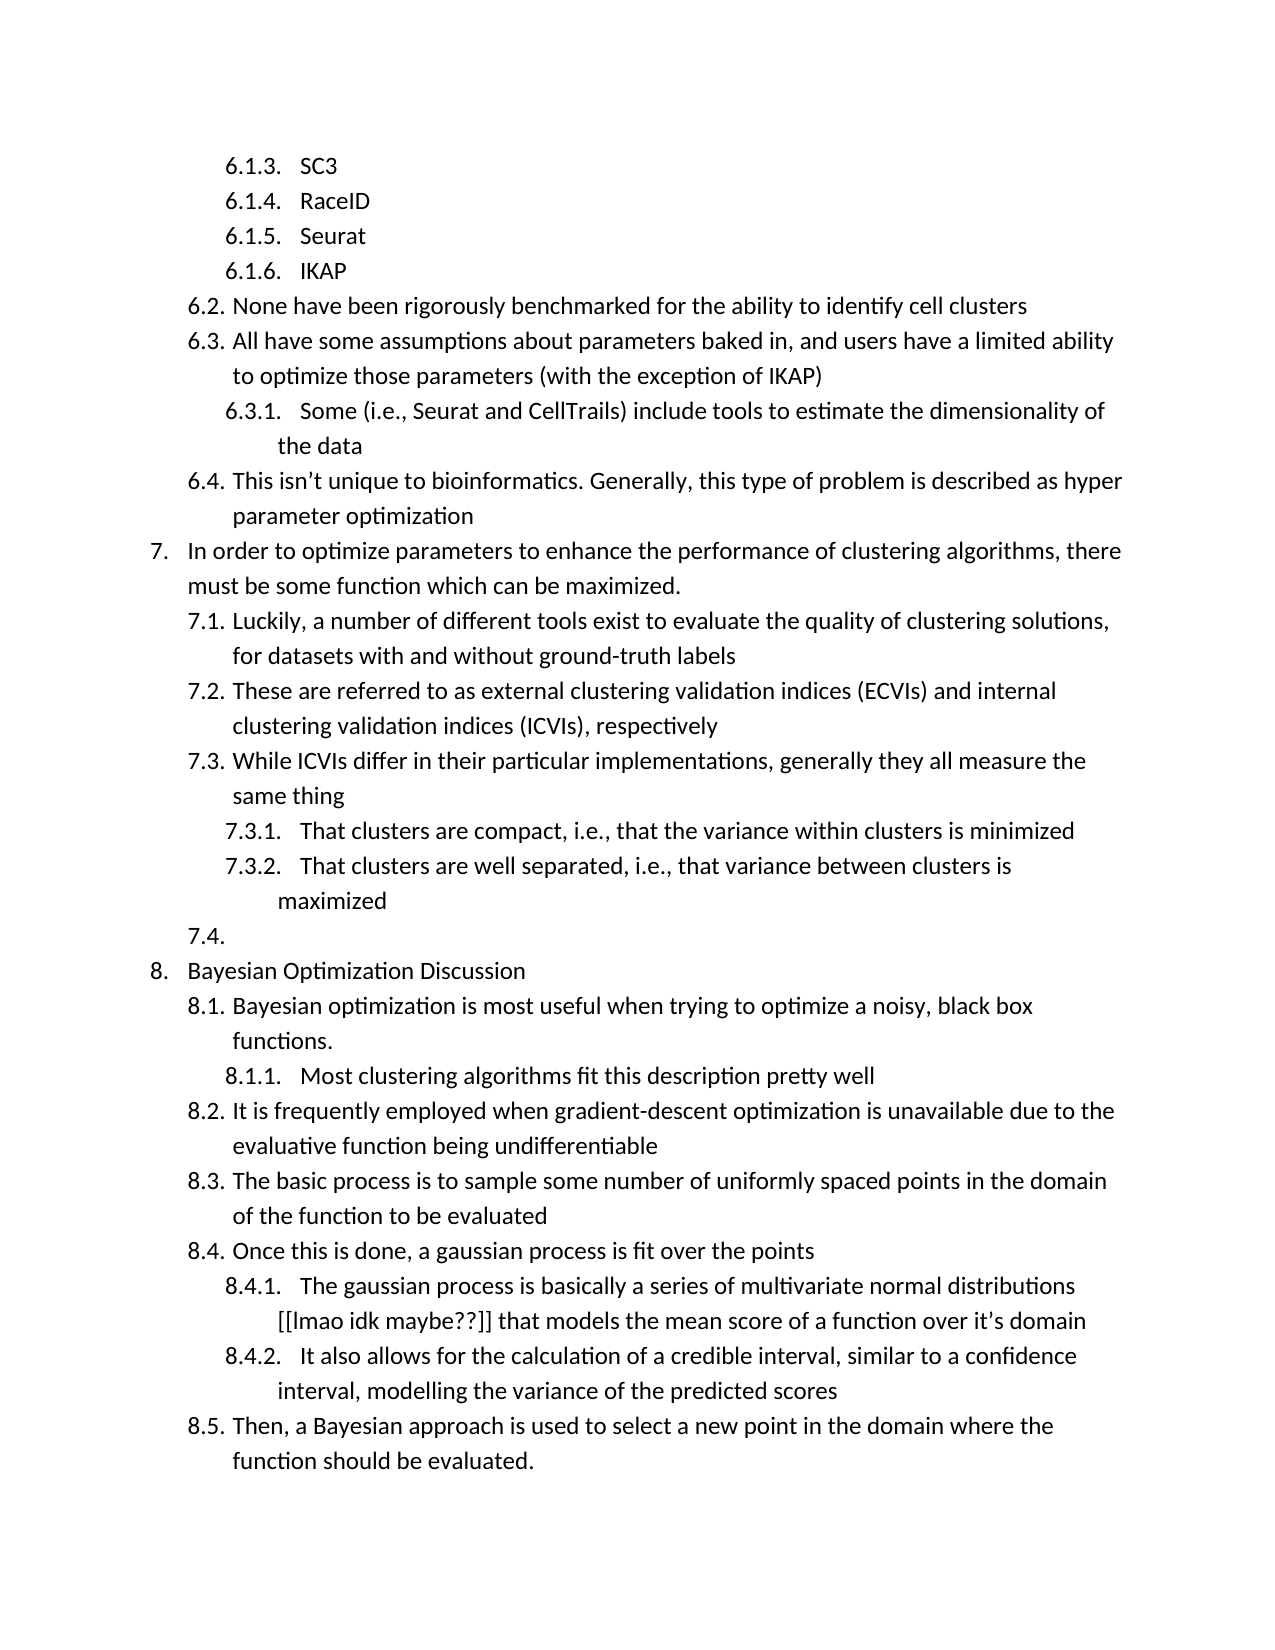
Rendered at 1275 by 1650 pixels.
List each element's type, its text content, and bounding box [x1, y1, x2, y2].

list Luckily, a number of different tools exist to evaluate the quality of clustering solutions, for datasets with and without ground-truth labels [187, 605, 1125, 671]
list Most clustering algorithms fit this description pretty well [225, 1060, 1125, 1091]
list Once this is done, a gaussian process is fit over the points [187, 1235, 1125, 1266]
list Some (i.e., Seurat and CellTrails) include tools to estimate the dimensionality of the data [225, 395, 1125, 461]
list IKAP [225, 255, 1125, 286]
list Bayesian Optimization Discussion [150, 955, 1125, 986]
list Seurat [225, 220, 1125, 251]
list These are referred to as external clustering validation indices (ECVIs) and internal clustering validation indices (ICVIs), respectively [187, 675, 1125, 741]
list All have some assumptions about parameters baked in, and users have a limited ability to optimize those parameters (with the exception of IKAP) [187, 325, 1125, 391]
list The basic process is to sample some number of uniformly spaced points in the domain of the function to be evaluated [187, 1165, 1125, 1231]
list This isn’t unique to bioinformatics. Generally, this type of problem is described as hyper parameter optimization [187, 465, 1125, 531]
list The gaussian process is basically a series of multivariate normal distributions [[lmao idk maybe??]] that models the mean score of a function over it’s domain [225, 1270, 1125, 1336]
list While ICVIs differ in their particular implementations, generally they all measure the same thing [187, 745, 1125, 811]
list That clusters are well separated, i.e., that variance between clusters is maximized [225, 850, 1125, 916]
list SC3 [225, 150, 1125, 181]
list RaceID [225, 185, 1125, 216]
list It is frequently employed when gradient-descent optimization is unavailable due to the evaluative function being undifferentiable [187, 1095, 1125, 1161]
list That clusters are compact, i.e., that the variance within clusters is minimized [225, 815, 1125, 846]
list It also allows for the calculation of a credible interval, similar to a confidence interval, modelling the variance of the predicted scores [225, 1340, 1125, 1406]
list Bayesian optimization is most useful when trying to optimize a noisy, black box functions. [187, 990, 1125, 1056]
list None have been rigorously benchmarked for the ability to identify cell clusters [187, 290, 1125, 321]
list In order to optimize parameters to enhance the performance of clustering algorithms, there must be some function which can be maximized. [150, 535, 1125, 601]
list Then, a Bayesian approach is used to select a new point in the domain where the function should be evaluated. [187, 1410, 1125, 1476]
